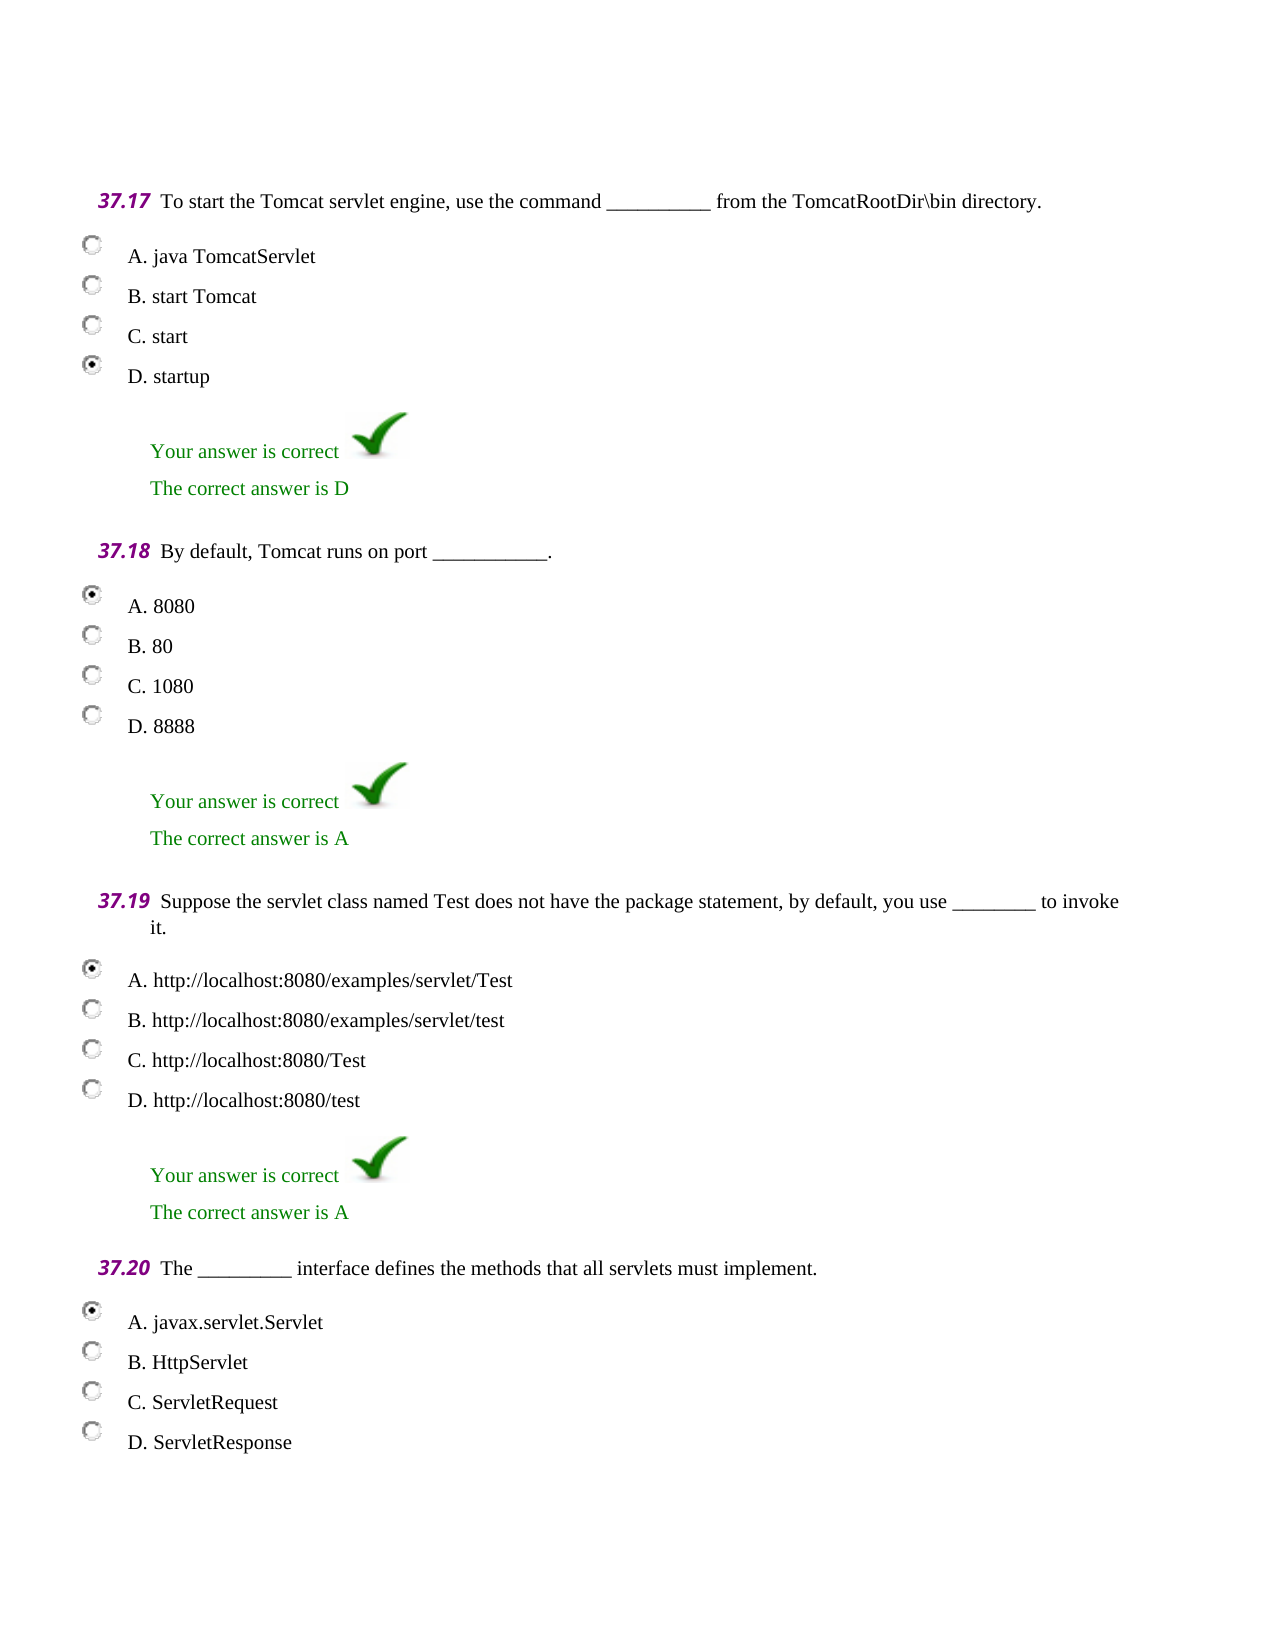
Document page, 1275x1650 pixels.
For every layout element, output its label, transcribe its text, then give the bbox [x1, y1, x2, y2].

text The correct answer is A [150, 1200, 1125, 1224]
text A. http://localhost:8080/examples/servlet/Test [80, 952, 1125, 992]
text 37.18 By default, Tomcat runs on port ___________. [98, 537, 1125, 565]
text D. http://localhost:8080/test [80, 1072, 1125, 1112]
text B. HttpServlet [80, 1334, 1125, 1374]
text B. http://localhost:8080/examples/servlet/test [80, 992, 1125, 1032]
text 37.17 To start the Tomcat servlet engine, use the command __________ from the TomcatRootDir\bin directory. [98, 187, 1125, 215]
text D. startup [80, 348, 1125, 388]
text B. 80 [80, 618, 1125, 658]
text A. 8080 [80, 577, 1125, 618]
text D. 8888 [80, 698, 1125, 738]
picture [344, 412, 411, 459]
text D. ServletResponse [80, 1414, 1125, 1454]
text A. java TomcatServlet [80, 227, 1125, 268]
text C. start [80, 308, 1125, 348]
text Your answer is correct [150, 388, 1125, 463]
text C. http://localhost:8080/Test [80, 1032, 1125, 1072]
text Your answer is correct [150, 738, 1125, 813]
text A. javax.servlet.Servlet [80, 1294, 1125, 1334]
text The correct answer is A [150, 826, 1125, 850]
text 37.20 The _________ interface defines the methods that all servlets must implement. [98, 1253, 1125, 1281]
text B. start Tomcat [80, 268, 1125, 308]
text C. ServletRequest [80, 1374, 1125, 1414]
picture [344, 1136, 411, 1183]
picture [344, 762, 411, 809]
text C. 1080 [80, 658, 1125, 698]
text The correct answer is D [150, 476, 1125, 500]
text 37.19 Suppose the servlet class named Test does not have the package statement, by default, you use ________ to invoke it. [98, 887, 1125, 939]
text Your answer is correct [150, 1112, 1125, 1187]
